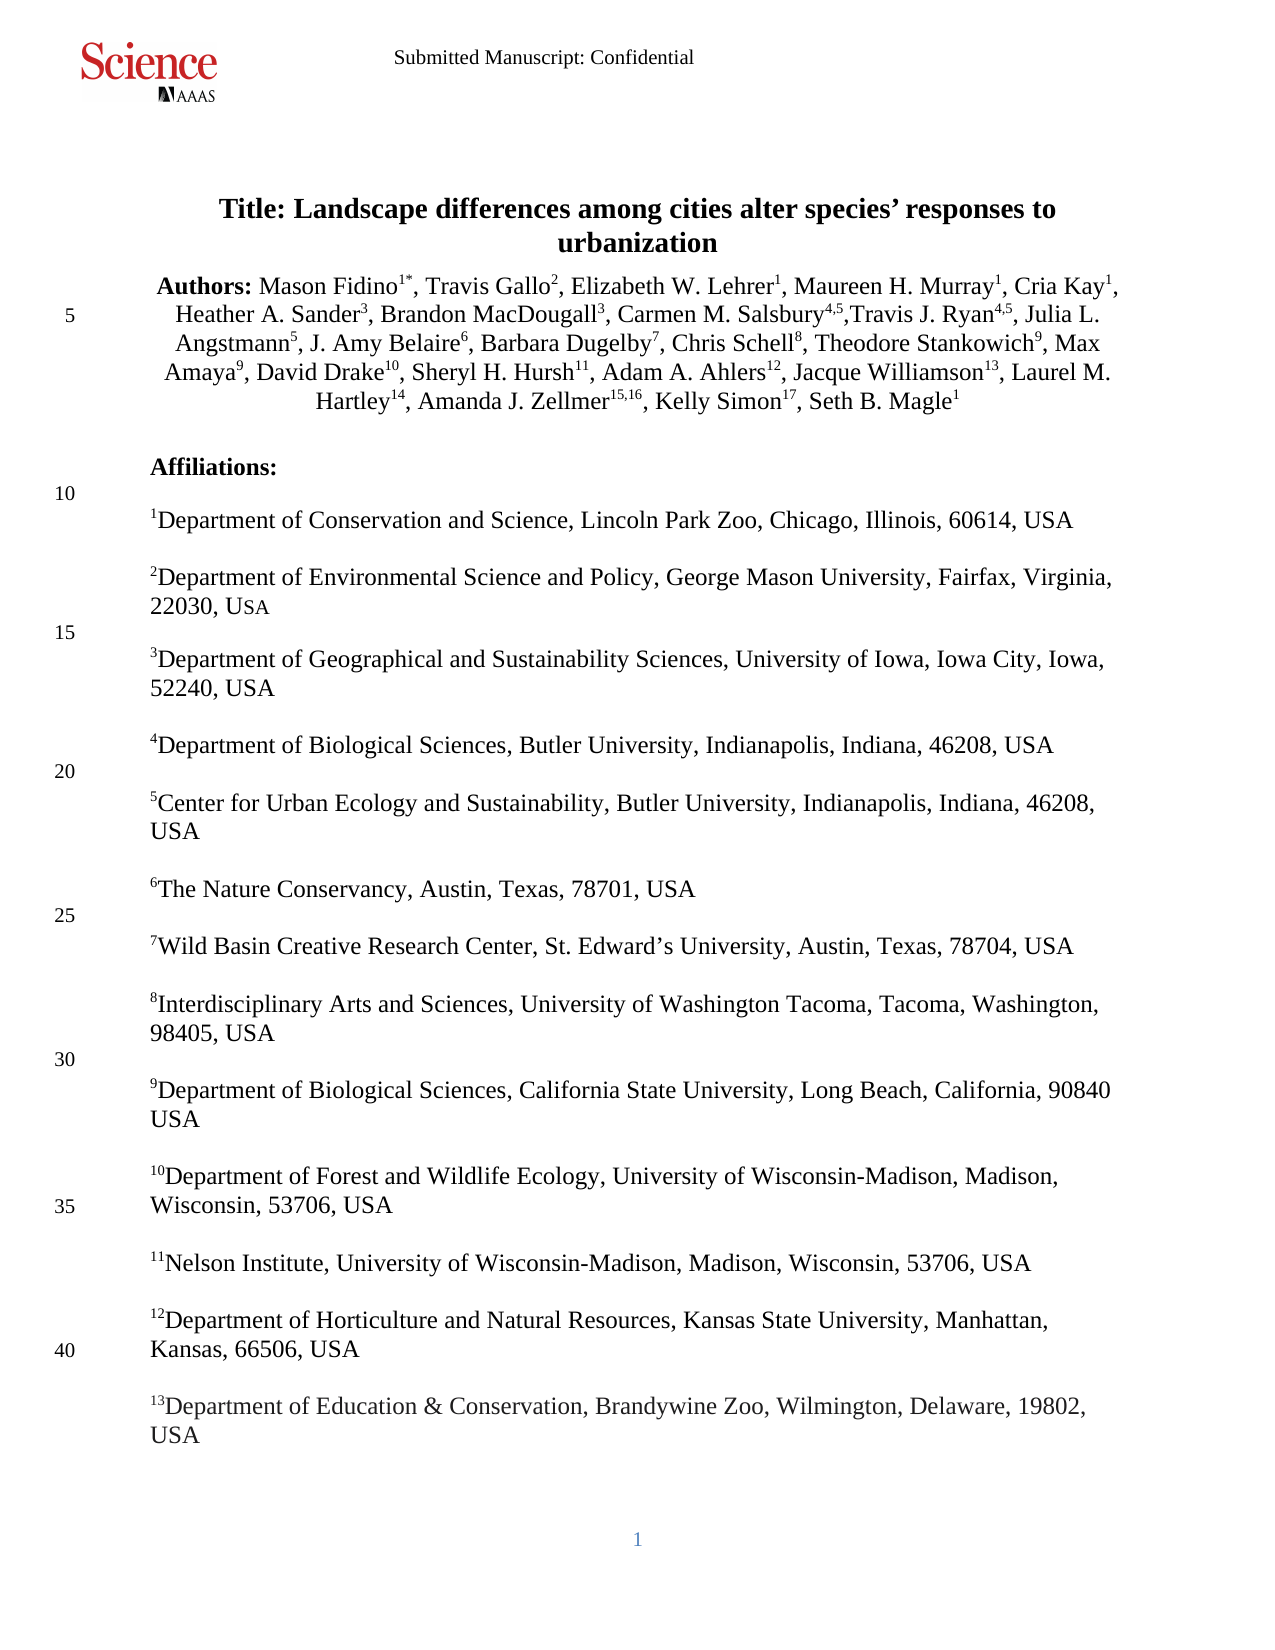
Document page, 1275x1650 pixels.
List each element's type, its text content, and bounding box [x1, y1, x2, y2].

text 4Department of Biological Sciences, Butler University, Indianapolis, Indiana, 46208, USA [150, 730, 1125, 759]
text 3Department of Geographical and Sustainability Sciences, University of Iowa, Iowa City, Iowa, 52240, USA [150, 644, 1125, 701]
text 10Department of Forest and Wildlife Ecology, University of Wisconsin-Madison, Madison, Wisconsin, 53706, USA [150, 1161, 1125, 1219]
text Affiliations: [150, 452, 1125, 481]
text 8Interdisciplinary Arts and Sciences, University of Washington Tacoma, Tacoma, Washington, 98405, USA [150, 989, 1125, 1046]
text 9Department of Biological Sciences, California State University, Long Beach, California, 90840 USA [150, 1075, 1125, 1133]
text Title: Landscape differences among cities alter species’ responses to urbanization [150, 191, 1125, 258]
text 11Nelson Institute, University of Wisconsin-Madison, Madison, Wisconsin, 53706, USA [150, 1248, 1125, 1276]
text 12Department of Horticulture and Natural Resources, Kansas State University, Manhattan, Kansas, 66506, USA [150, 1305, 1125, 1363]
picture [81, 42, 217, 102]
text 13Department of Education & Conservation, Brandywine Zoo, Wilmington, Delaware, 19802, USA [200, 1391, 1125, 1449]
text Authors: Mason Fidino1*, Travis Gallo2, Elizabeth W. Lehrer1, Maureen H. Murray1, Cria Kay1, Heather A. Sander3, Brandon MacDougall3, Carmen M. Salsbury4,5,Travis J. Ryan4,5, Julia L. Angstmann5, J. Amy Belaire6, Barbara Dugelby7, Chris Schell8, Theodore Stankowich9, Max Amaya9, David Drake10, Sheryl H. Hursh11, Adam A. Ahlers12, Jacque Williamson13, Laurel M. Hartley14, Amanda J. Zellmer15,16, Kelly Simon17, Seth B. Magle1 [150, 271, 1125, 414]
text 1Department of Conservation and Science, Lincoln Park Zoo, Chicago, Illinois, 60614, USA [150, 505, 1125, 534]
text 6The Nature Conservancy, Austin, Texas, 78701, USA [150, 874, 1125, 903]
text 7Wild Basin Creative Research Center, St. Edward’s University, Austin, Texas, 78704, USA [150, 931, 1125, 960]
text 5Center for Urban Ecology and Sustainability, Butler University, Indianapolis, Indiana, 46208, USA [150, 788, 1125, 845]
text 2Department of Environmental Science and Policy, George Mason University, Fairfax, Virginia, 22030, USA [150, 562, 1125, 620]
